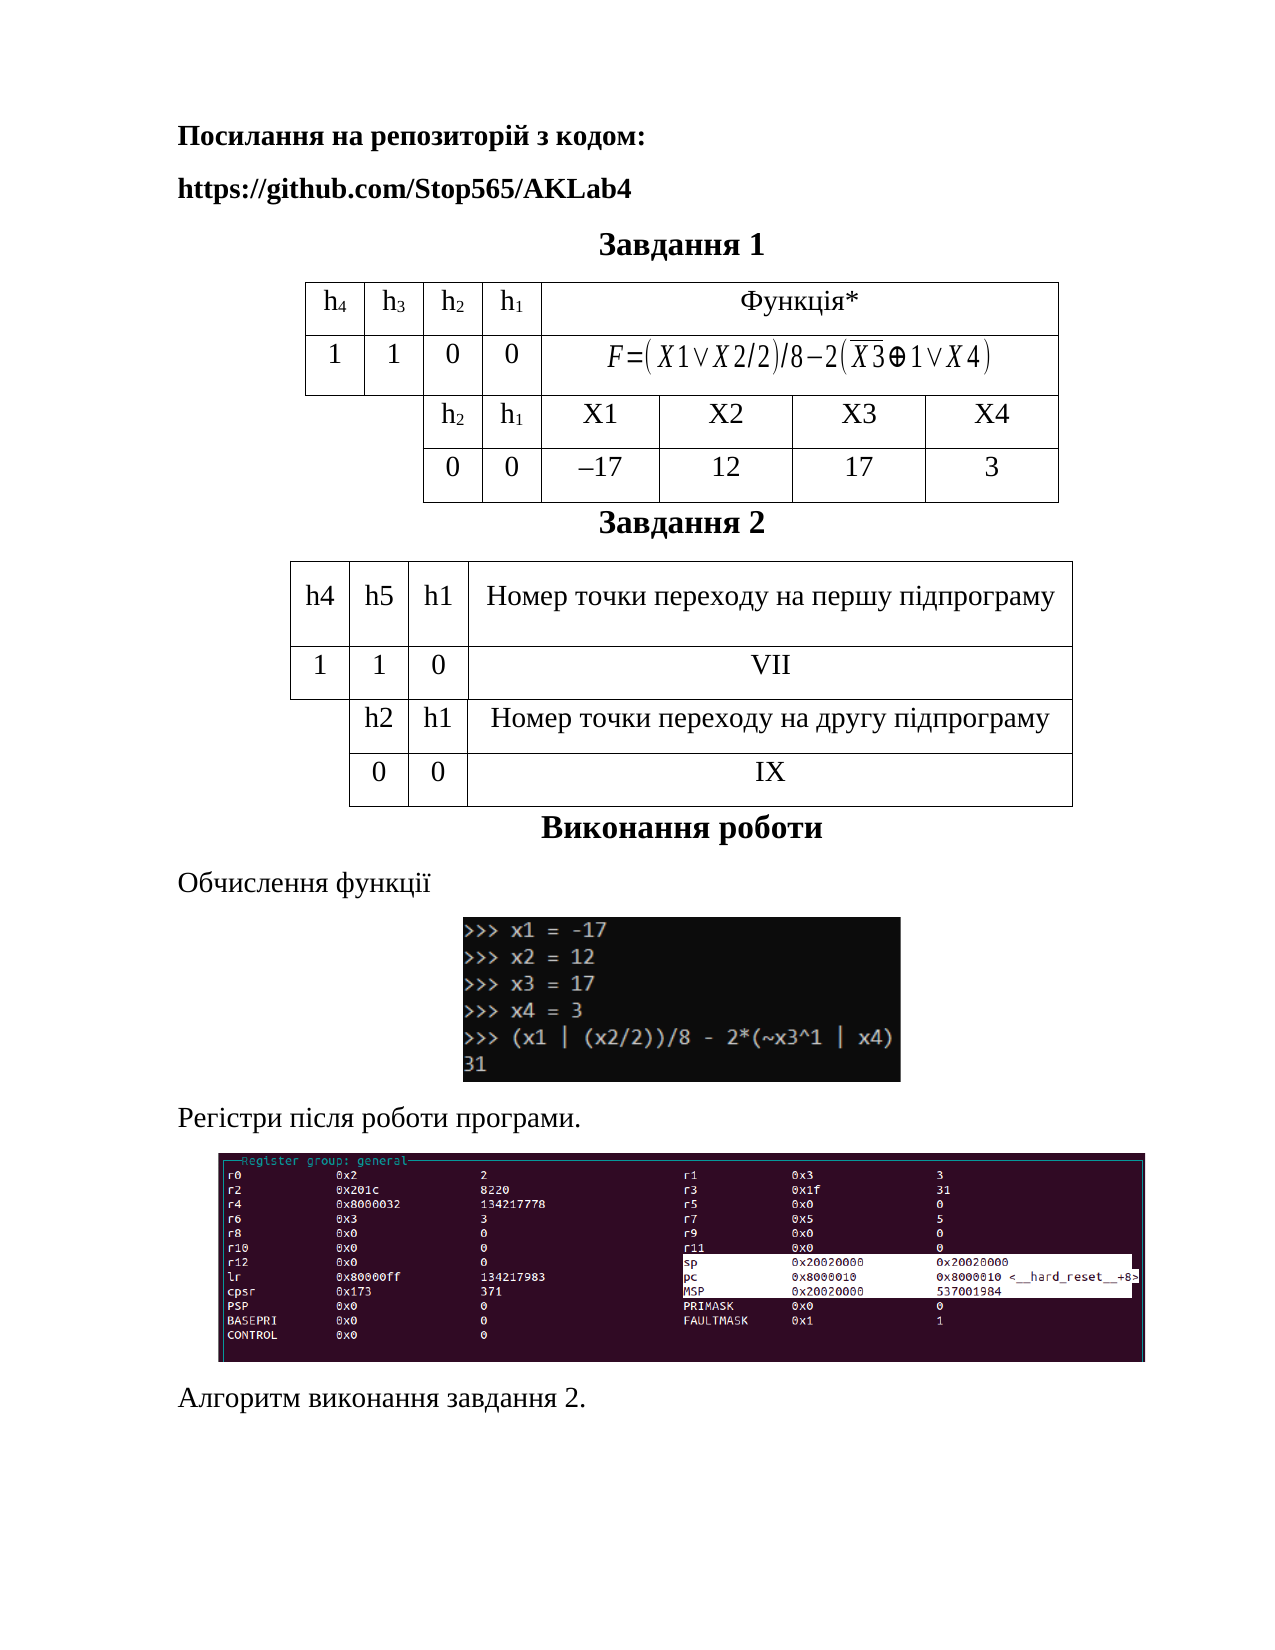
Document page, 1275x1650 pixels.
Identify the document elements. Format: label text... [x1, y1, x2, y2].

table_cell X3 [793, 396, 925, 448]
table_cell 0 [483, 336, 541, 395]
table_cell 0 [424, 449, 482, 502]
table_cell 1 [291, 647, 349, 699]
table_header h1 [409, 562, 468, 646]
picture [463, 917, 901, 1082]
table_cell 0 [350, 754, 408, 806]
table_header h1 [483, 283, 541, 335]
table_cell [542, 336, 1058, 395]
text https://github.com/Stop565/AKLab4 [177, 171, 1186, 204]
table_header h5 [350, 562, 408, 646]
table_cell 0 [483, 449, 541, 502]
table_header Номер точки переходу на першу підпрограму [469, 562, 1072, 646]
text Регістри після роботи програми. [177, 1100, 1186, 1134]
table_cell 1 [365, 336, 423, 395]
table_header h4 [291, 562, 349, 646]
text Алгоритм виконання завдання 2. [177, 1380, 1186, 1413]
table_header h3 [365, 283, 423, 335]
table_cell IX [468, 754, 1072, 806]
table_cell h1 [483, 396, 541, 448]
table_cell 0 [409, 754, 467, 806]
table_header h4 [306, 283, 364, 335]
table_cell –17 [542, 449, 659, 502]
table_cell 0 [424, 336, 482, 395]
table_cell 1 [350, 647, 408, 699]
table_cell h2 [424, 396, 482, 448]
table_cell X2 [660, 396, 792, 448]
table_cell 3 [926, 449, 1058, 502]
table_cell h1 [409, 700, 467, 753]
picture [218, 1153, 1146, 1362]
table_cell X4 [926, 396, 1058, 448]
text Посилання на репозиторій з кодом: [177, 118, 1186, 152]
table_cell 0 [409, 647, 468, 699]
table_cell 1 [306, 336, 364, 395]
table_cell h2 [350, 700, 408, 753]
table_cell X1 [542, 396, 659, 448]
table_header h2 [424, 283, 482, 335]
table_cell 12 [660, 449, 792, 502]
table_cell Номер точки переходу на другу підпрограму [468, 700, 1072, 753]
text Обчислення функції [177, 865, 1186, 899]
table_header Функція* [542, 283, 1058, 335]
table_cell VII [469, 647, 1072, 699]
text Виконання роботи [177, 807, 1186, 845]
text Завдання 1 [177, 224, 1186, 262]
text Завдання 2 [177, 503, 1186, 541]
table_cell 17 [793, 449, 925, 502]
